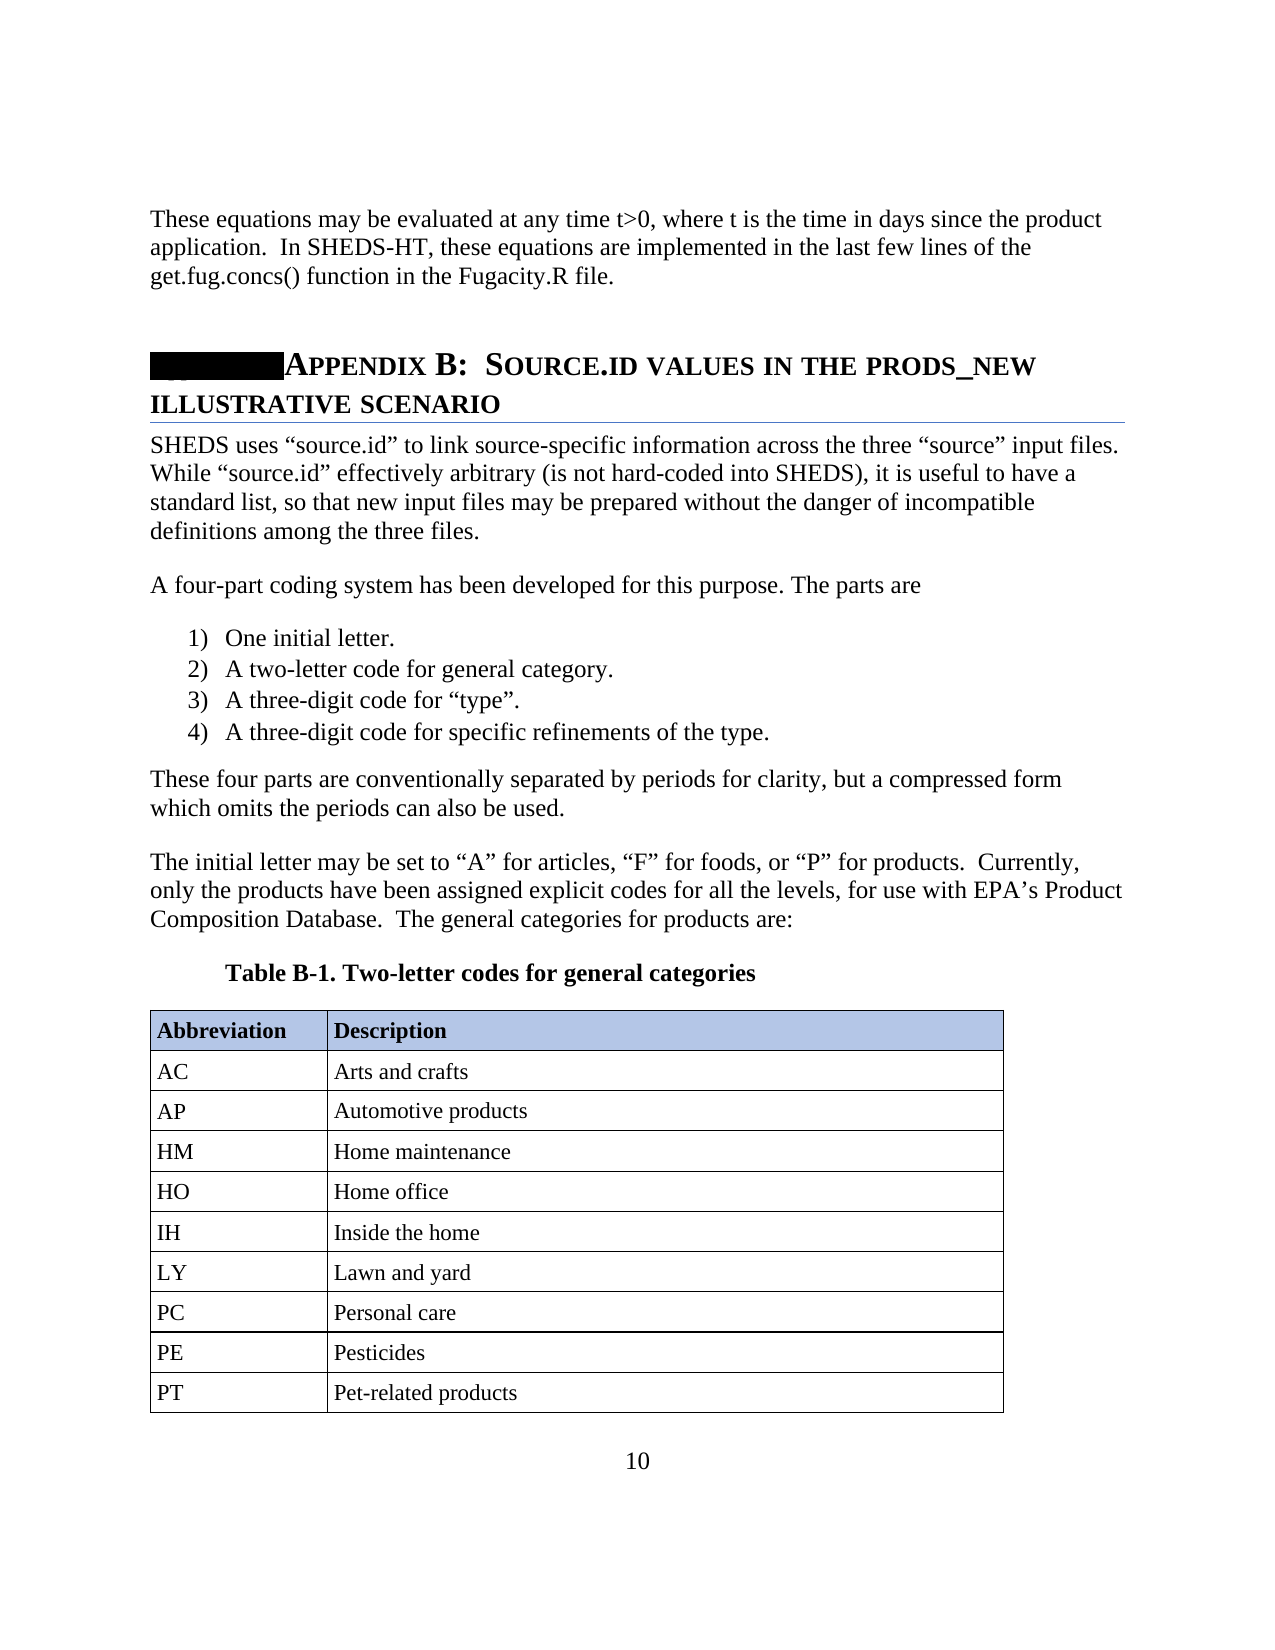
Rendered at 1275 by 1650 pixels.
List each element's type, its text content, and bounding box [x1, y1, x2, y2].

table_cell Inside the home [328, 1212, 1003, 1251]
list A two-letter code for general category. [187, 654, 1125, 683]
table_cell HM [151, 1131, 327, 1171]
table_cell Home maintenance [328, 1131, 1003, 1171]
table_cell LY [151, 1252, 327, 1291]
table_cell Personal care [328, 1292, 1003, 1331]
table_cell Home office [328, 1172, 1003, 1211]
table_cell HO [151, 1172, 327, 1211]
table_cell Arts and crafts [328, 1051, 1003, 1090]
table_cell Lawn and yard [328, 1252, 1003, 1291]
table_cell PC [151, 1292, 327, 1331]
table_cell AC [151, 1051, 327, 1090]
list One initial letter. [187, 623, 1125, 652]
table_header Abbreviation [151, 1011, 327, 1050]
table_cell AP [151, 1091, 327, 1130]
table_cell Pet-related products [328, 1373, 1003, 1412]
list A three-digit code for “type”. [187, 686, 1125, 714]
table_cell PT [151, 1373, 327, 1412]
list Table B-1. Two-letter codes for general categories [225, 958, 1125, 987]
subtitle Appendix B: Source.id values in the prods_new illustrative scenario [150, 344, 1125, 422]
table_cell Automotive products [328, 1091, 1003, 1130]
text These equations may be evaluated at any time t>0, where t is the time in days since the product application. In SHEDS-HT, these equations are implemented in the last few lines of the get.fug.concs() function in the Fugacity.R file. [150, 204, 1125, 290]
table_cell PE [151, 1333, 327, 1372]
table_header Description [328, 1011, 1003, 1050]
table_cell Pesticides [328, 1333, 1003, 1372]
text These four parts are conventionally separated by periods for clarity, but a compressed form which omits the periods can also be used. [150, 764, 1125, 822]
list A three-digit code for specific refinements of the type. [187, 717, 1125, 745]
text A four-part coding system has been developed for this purpose. The parts are [150, 570, 1125, 598]
text The initial letter may be set to “A” for articles, “F” for foods, or “P” for products. Currently, only the products have been assigned explicit codes for all the levels, for use with EPA’s Product Composition Database. The general categories for products are: [150, 847, 1125, 933]
table_cell IH [151, 1212, 327, 1251]
text SHEDS uses “source.id” to link source-specific information across the three “source” input files. While “source.id” effectively arbitrary (is not hard-coded into SHEDS), it is useful to have a standard list, so that new input files may be prepared without the danger of incompatible definitions among the three files. [150, 430, 1125, 545]
